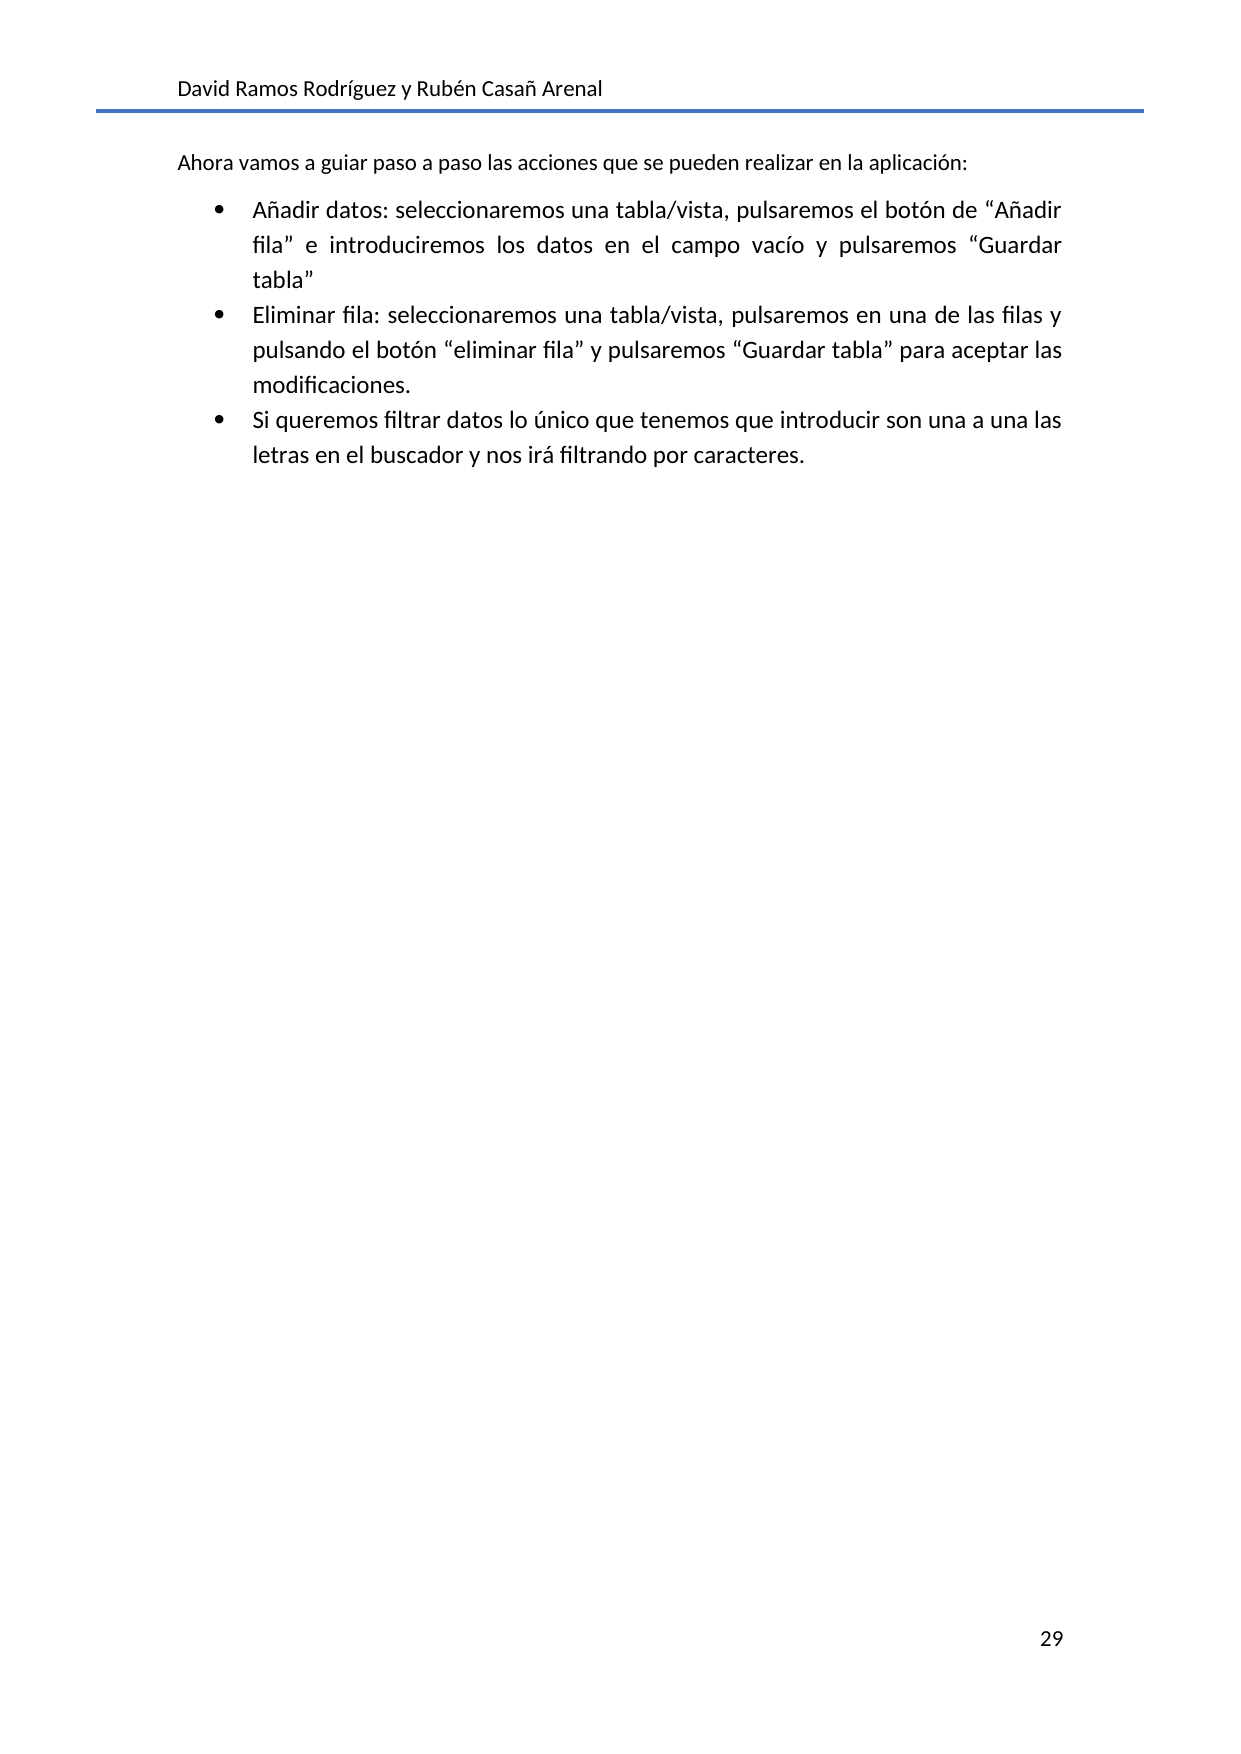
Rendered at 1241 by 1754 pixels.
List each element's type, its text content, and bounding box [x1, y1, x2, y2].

list Si queremos filtrar datos lo único que tenemos que introducir son una a una las letras en el buscador y nos irá filtrando por caracteres. [215, 404, 1063, 470]
list Eliminar fila: seleccionaremos una tabla/vista, pulsaremos en una de las filas y pulsando el botón “eliminar fila” y pulsaremos “Guardar tabla” para aceptar las modificaciones. [215, 299, 1063, 400]
list Añadir datos: seleccionaremos una tabla/vista, pulsaremos el botón de “Añadir fila” e introduciremos los datos en el campo vacío y pulsaremos “Guardar tabla” [215, 194, 1063, 295]
text Ahora vamos a guiar paso a paso las acciones que se pueden realizar en la aplicación: [177, 148, 1063, 176]
